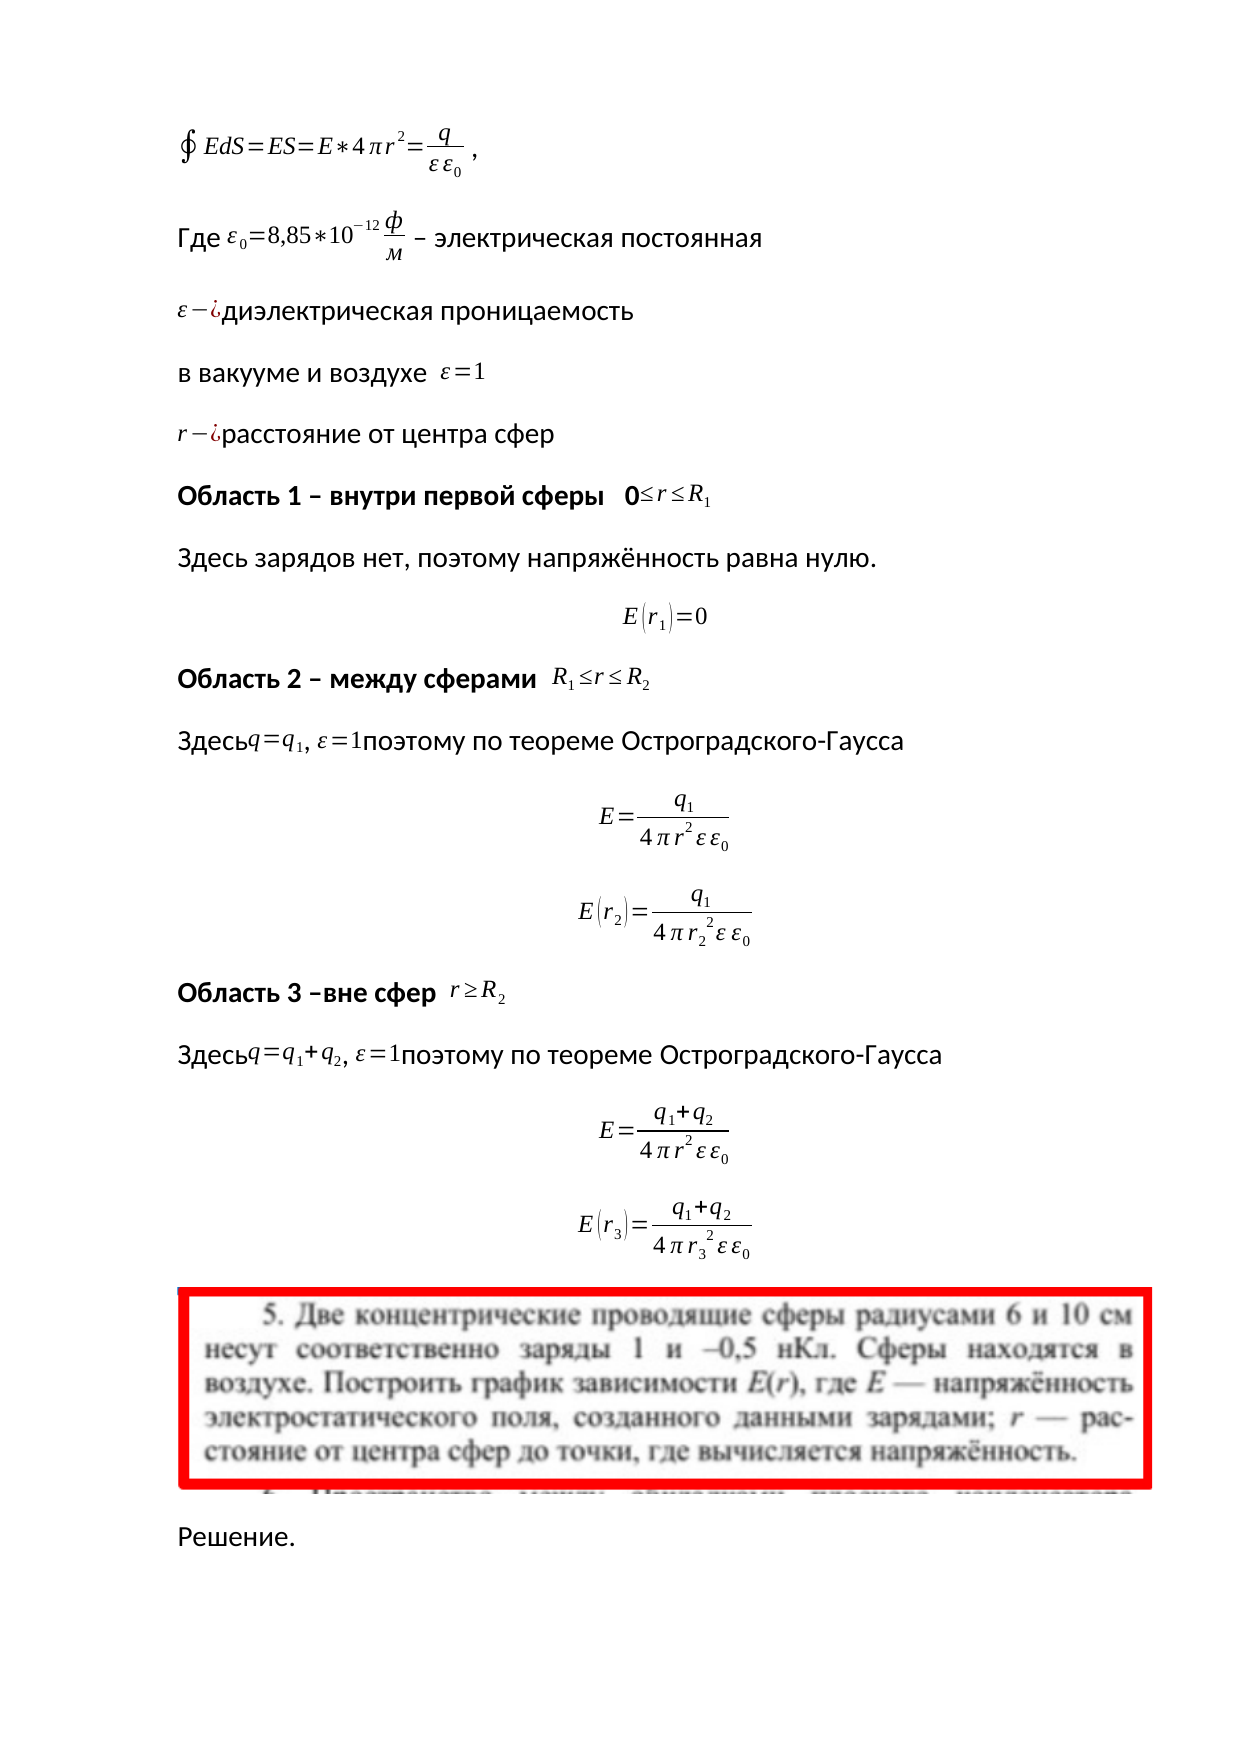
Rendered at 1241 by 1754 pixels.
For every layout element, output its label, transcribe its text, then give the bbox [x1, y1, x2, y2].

text в вакууме и воздухе [177, 354, 1152, 389]
text расстояние от центра сфер [177, 416, 1152, 451]
text , [177, 118, 1152, 181]
text диэлектрическая проницаемость [177, 292, 1152, 328]
text Область 2 – между сферами [177, 661, 1152, 696]
text Где – электрическая постоянная [177, 207, 1152, 266]
text Область 1 – внутри первой сферы 0 [177, 477, 1152, 513]
text Здесь, поэтому по теореме Остроградского-Гаусса [177, 1036, 1152, 1071]
text Здесь, поэтому по теореме Остроградского-Гаусса [177, 722, 1152, 758]
text Здесь зарядов нет, поэтому напряжённость равна нулю. [177, 539, 1152, 575]
text Область 3 –вне сфер [177, 974, 1152, 1009]
picture [177, 1287, 1153, 1494]
text Решение. [177, 1518, 1152, 1554]
